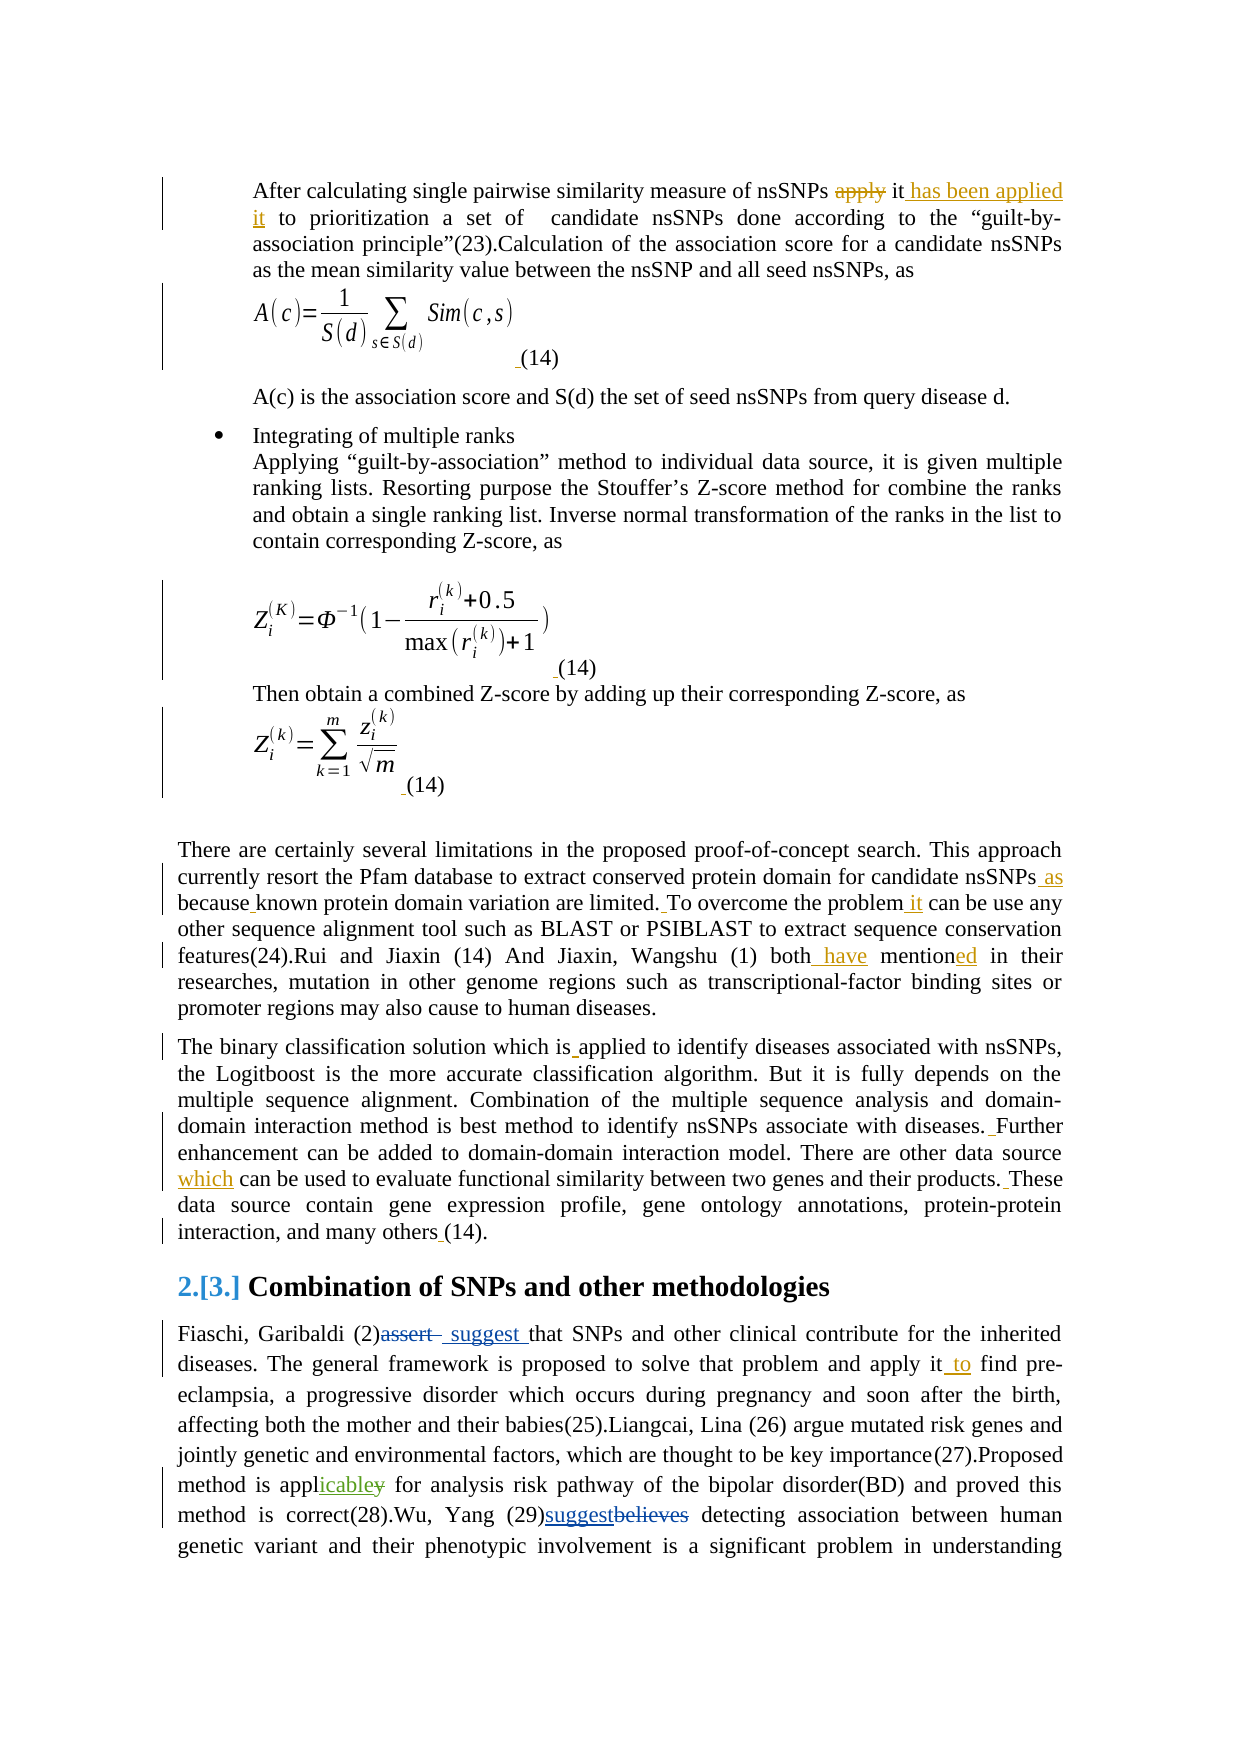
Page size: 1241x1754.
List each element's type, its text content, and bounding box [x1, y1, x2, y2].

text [177, 1320, 1063, 1558]
list Then obtain a combined Z-score by adding up their corresponding Z-score, as [252, 680, 1063, 707]
list Integrating of multiple ranks [215, 422, 1063, 448]
list (14) [252, 580, 1063, 680]
list (14) [252, 283, 1063, 370]
text The binary classification solution which isapplied to identify diseases associated with nsSNPs, the Logitboost is the more accurate classification algorithm. But it is fully depends on the multiple sequence alignment. Combination of the multiple sequence analysis and domain-domain interaction method is best method to identify nsSNPs associate with diseases.Further enhancement can be added to domain-domain interaction model. There are other data source can be used to evaluate functional similarity between two genes and their products.These data source contain gene expression profile, gene ontology annotations, protein-protein interaction, and many others(14). [177, 1033, 1063, 1244]
text There are certainly several limitations in the proposed proof-of-concept search. This approach currently resort the Pfam database to extract conserved protein domain for candidate nsSNPs becauseknown protein domain variation are limited.To overcome the problem can be use any other sequence alignment tool such as BLAST or PSIBLAST to extract sequence conservation features(24).Rui and Jiaxin (14) And Jiaxin, Wangshu (1) both mention in their researches, mutation in other genome regions such as transcriptional-factor binding sites or promoter regions may also cause to human diseases. [177, 836, 1063, 1021]
list Applying “guilt-by-association” method to individual data source, it is given multiple ranking lists. Resorting purpose the Stouffer’s Z-score method for combine the ranks and obtain a single ranking list. Inverse normal transformation of the ranks in the list to contain corresponding Z-score, as [252, 448, 1063, 553]
subtitle Combination of SNPs and other methodologies [177, 1269, 1063, 1303]
text A(c) is the association score and S(d) the set of seed nsSNPs from query disease d. [252, 383, 1063, 409]
list After calculating single pairwise similarity measure of nsSNPs it to prioritization a set of candidate nsSNPs done according to the “guilt-by-association principle”(23).Calculation of the association score for a candidate nsSNPs as the mean similarity value between the nsSNP and all seed nsSNPs, as [252, 177, 1063, 283]
list (14) [252, 707, 1063, 797]
